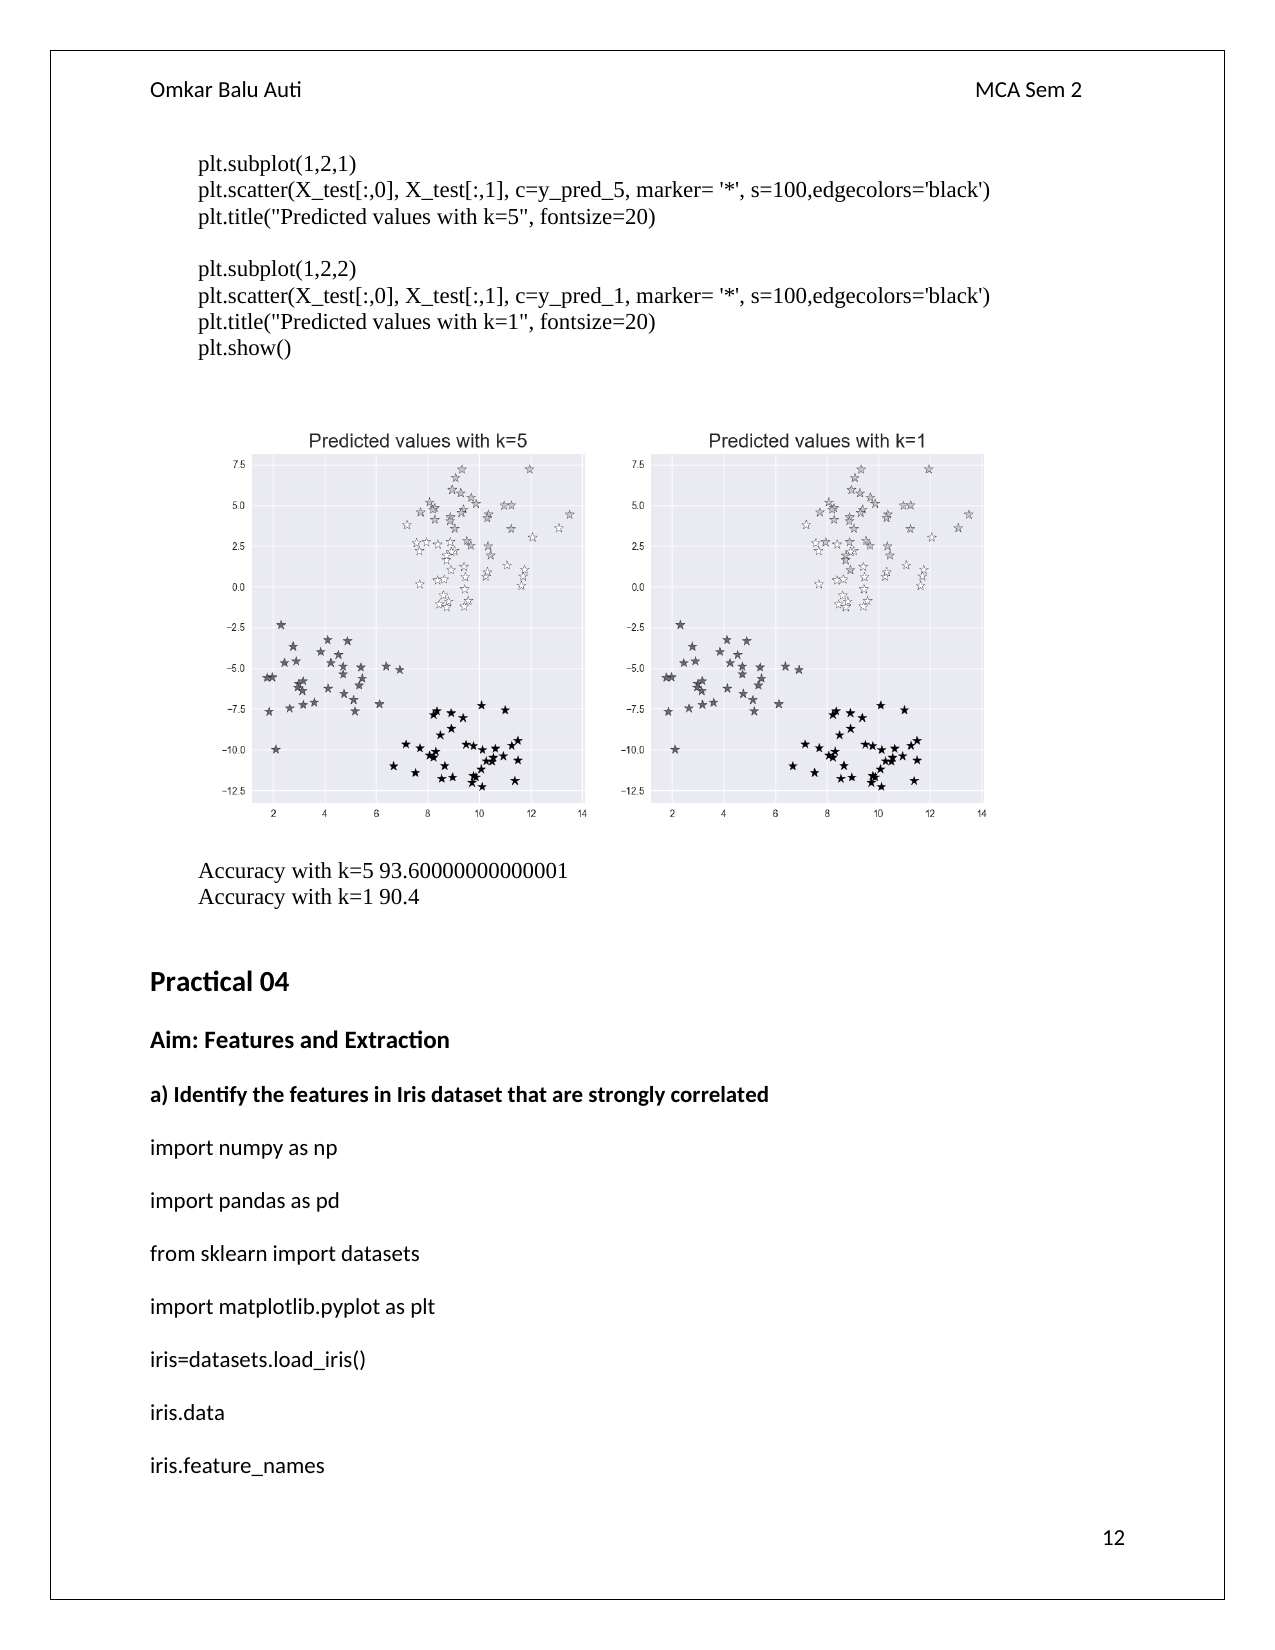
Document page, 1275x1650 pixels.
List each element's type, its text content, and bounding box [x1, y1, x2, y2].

list plt.title("Predicted values with k=5", fontsize=20) [198, 203, 1125, 229]
list plt.subplot(1,2,2) [198, 255, 1125, 282]
list plt.scatter(X_test[:,0], X_test[:,1], c=y_pred_5, marker= '*', s=100,edgecolors='black') [198, 176, 1125, 203]
list plt.title("Predicted values with k=1", fontsize=20) [198, 308, 1125, 334]
text Practical 04 [150, 963, 1125, 998]
text import numpy as np [150, 1133, 1125, 1161]
list plt.subplot(1,2,1) [198, 150, 1125, 176]
text a) Identify the features in Iris dataset that are strongly correlated [150, 1080, 1125, 1108]
picture [197, 413, 1025, 831]
list Accuracy with k=5 93.60000000000001 [198, 857, 1125, 883]
text iris=datasets.load_iris() [150, 1346, 1125, 1373]
list Accuracy with k=1 90.4 [198, 883, 1125, 910]
list plt.scatter(X_test[:,0], X_test[:,1], c=y_pred_1, marker= '*', s=100,edgecolors='black') [198, 282, 1125, 308]
list plt.show() [198, 334, 1125, 361]
text iris.data [150, 1398, 1125, 1427]
text iris.feature_names [150, 1452, 1125, 1479]
text import pandas as pd [150, 1186, 1125, 1214]
text from sklearn import datasets [150, 1239, 1125, 1267]
text import matplotlib.pyplot as plt [150, 1292, 1125, 1321]
text Aim: Features and Extraction [150, 1024, 1125, 1055]
